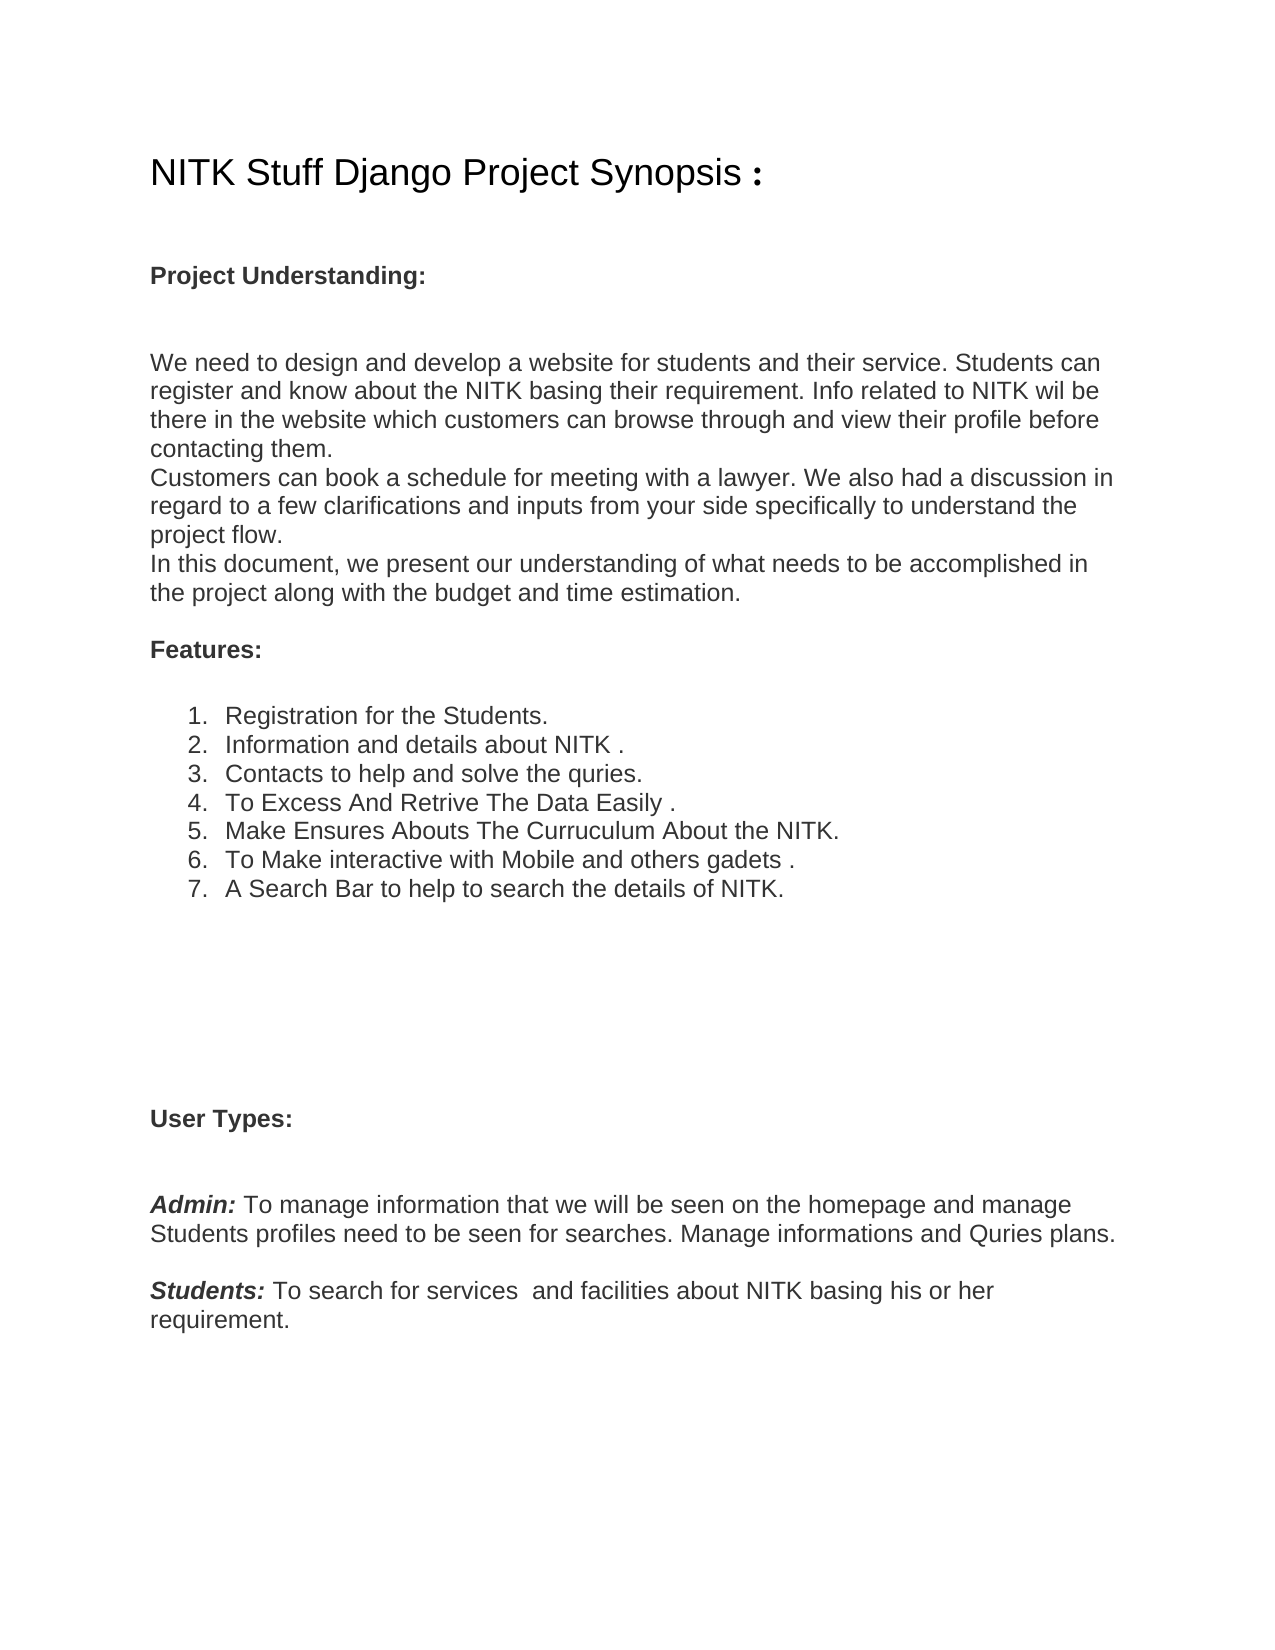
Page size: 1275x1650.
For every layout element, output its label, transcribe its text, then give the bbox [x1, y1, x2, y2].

list To Excess And Retrive The Data Easily . [187, 787, 1125, 816]
text In this document, we present our understanding of what needs to be accomplished in the project along with the budget and time estimation. [150, 549, 1125, 606]
list Contacts to help and solve the quries. [187, 759, 1125, 787]
text Project Understanding: [150, 261, 1125, 290]
list A Search Bar to help to search the details of NITK. [187, 874, 1125, 902]
text We need to design and develop a website for students and their service. Students can register and know about the NITK basing their requirement. Info related to NITK wil be there in the website which customers can browse through and view their profile before contacting them. [150, 347, 1125, 462]
text Students: To search for services and facilities about NITK basing his or her requirement. [150, 1276, 1125, 1334]
text NITK Stuff Django Project Synopsis : [150, 150, 1125, 193]
list Make Ensures Abouts The Curruculum About the NITK. [187, 816, 1125, 845]
text Customers can book a schedule for meeting with a lawyer. We also had a discussion in regard to a few clarifications and inputs from your side specifically to understand the project flow. [150, 462, 1125, 549]
list To Make interactive with Mobile and others gadets . [187, 845, 1125, 874]
list Information and details about NITK . [187, 730, 1125, 759]
text Features: [150, 635, 1125, 664]
list Registration for the Students. [187, 701, 1125, 730]
text Admin: To manage information that we will be seen on the homepage and manage Students profiles need to be seen for searches. Manage informations and Quries plans. [150, 1190, 1125, 1247]
text User Types: [150, 1104, 1125, 1132]
